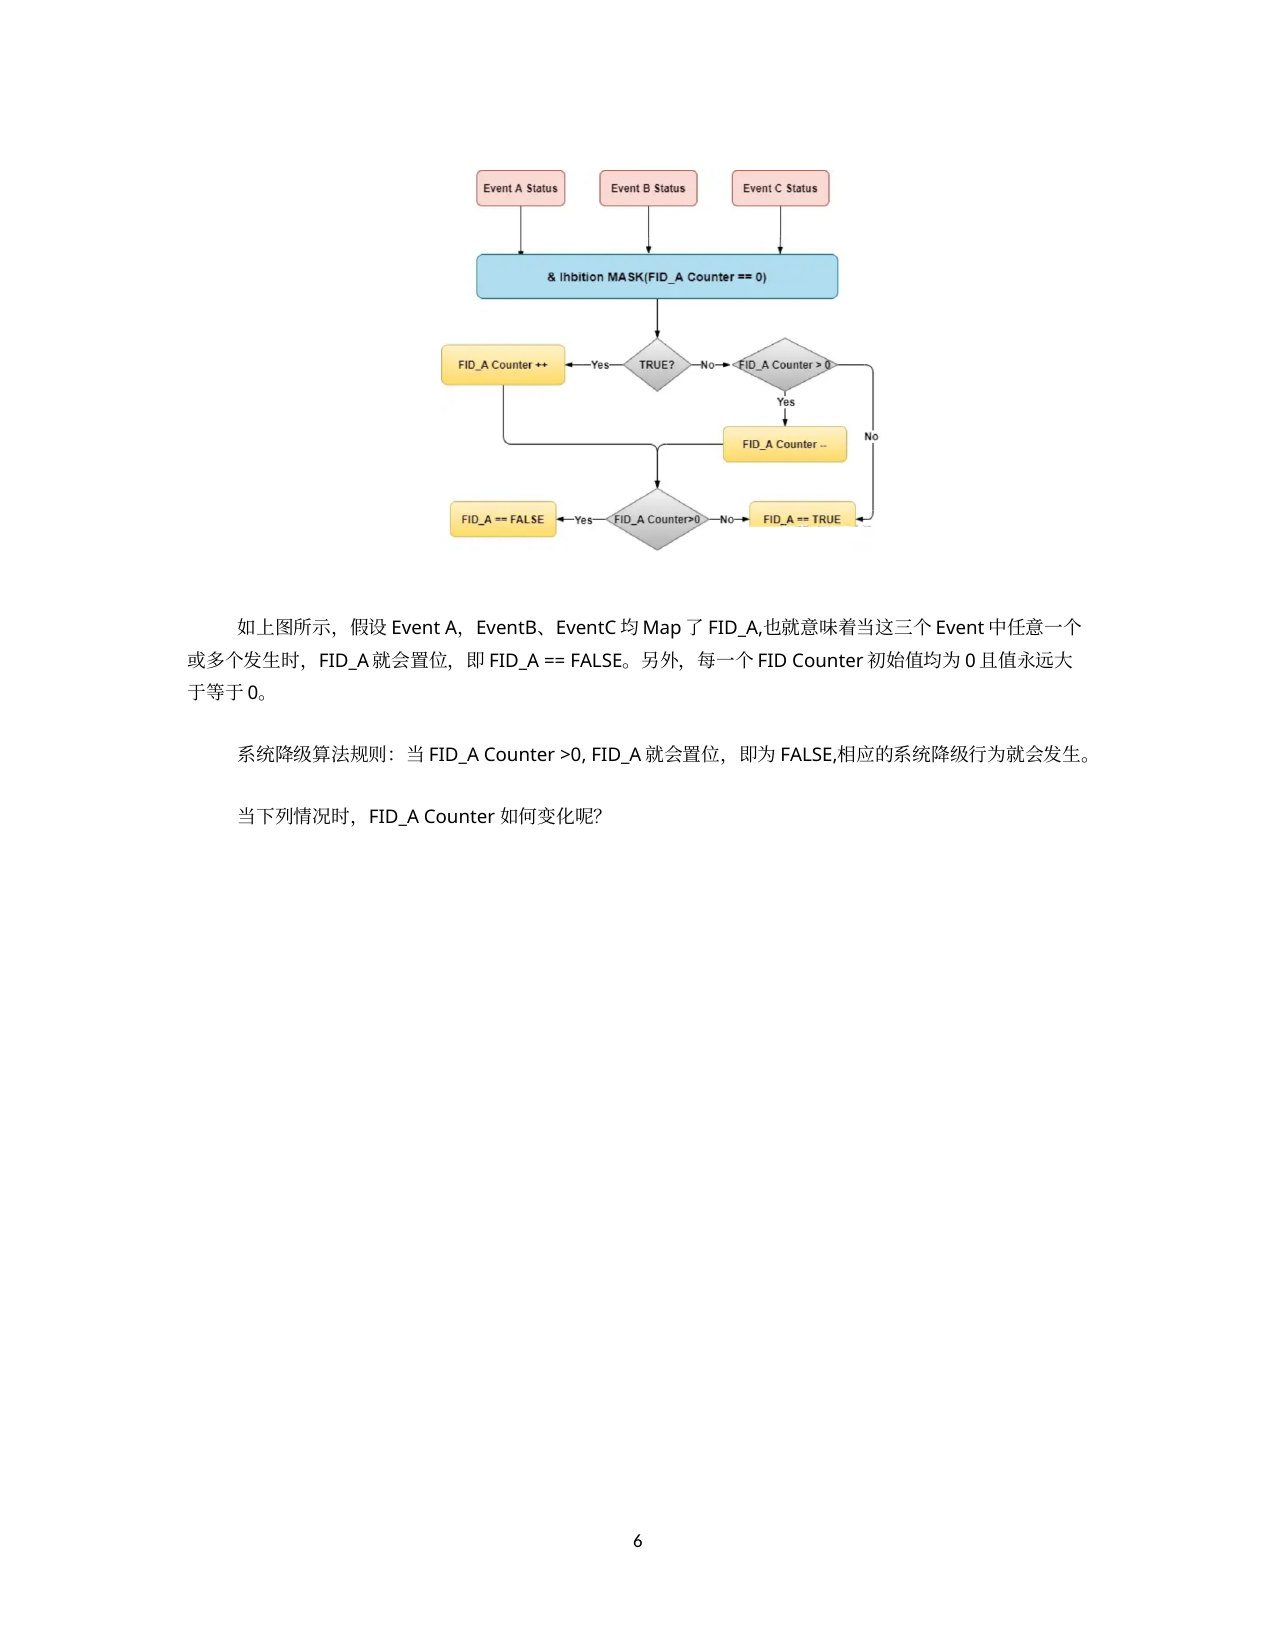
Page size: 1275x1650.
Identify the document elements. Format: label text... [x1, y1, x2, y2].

text 系统降级算法规则：当FID_A Counter >0, FID_A就会置位，即为FALSE,相应的系统降级行为就会发生。 [187, 737, 1087, 769]
picture [418, 158, 907, 555]
text 当下列情况时，FID_A Counter 如何变化呢？ [187, 799, 1087, 831]
text 如上图所示，假设Event A，EventB、EventC均Map了FID_A,也就意味着当这三个Event中任意一个或多个发生时，FID_A就会置位，即FID_A == FALSE。另外，每一个FID Counter初始值均为0且值永远大于等于0。 [187, 610, 1087, 708]
